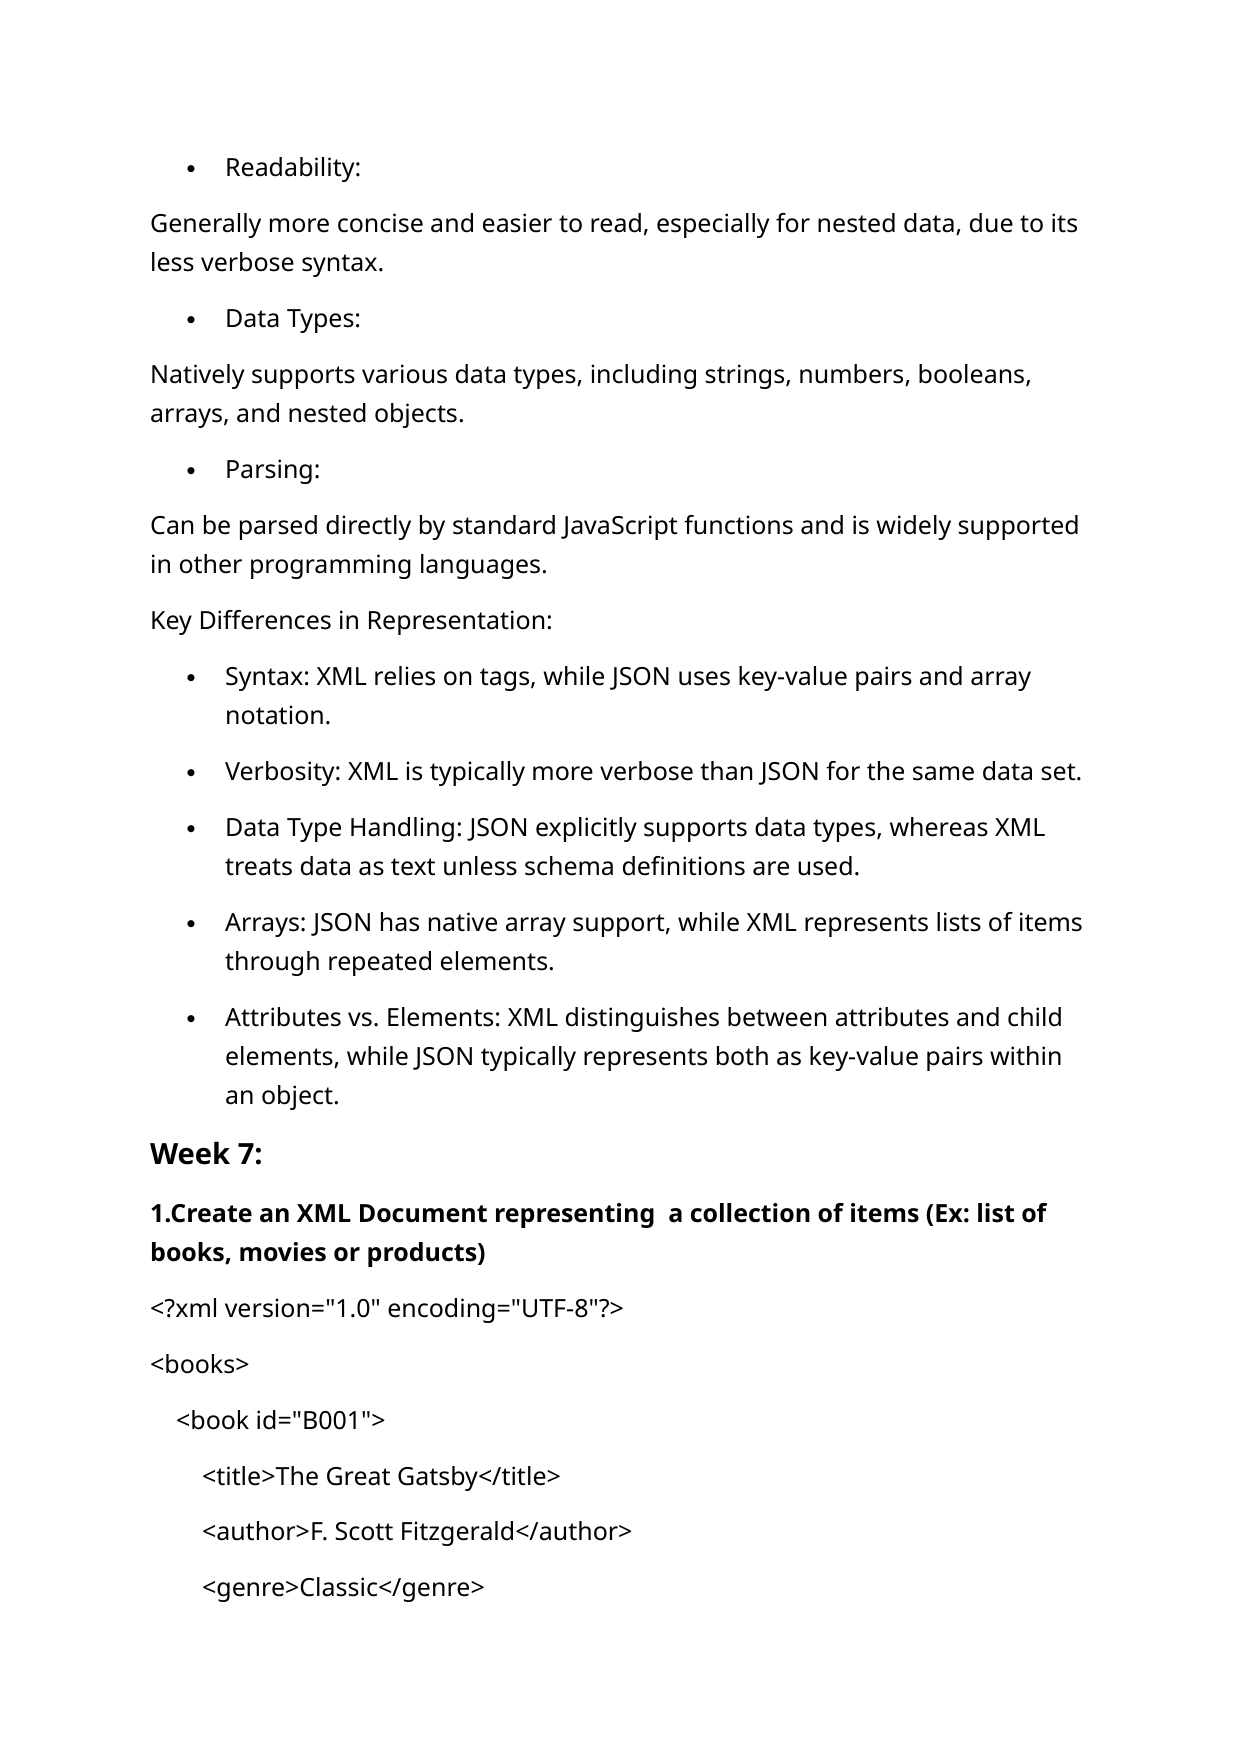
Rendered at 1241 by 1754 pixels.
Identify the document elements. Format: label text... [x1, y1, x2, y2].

list Data Type Handling: JSON explicitly supports data types, whereas XML treats data as text unless schema definitions are used. [187, 809, 1090, 882]
text 1.Create an XML Document representing a collection of items (Ex: list of books, movies or products) [150, 1196, 1090, 1269]
list Data Types: [187, 301, 1090, 335]
text <genre>Classic</genre> [150, 1570, 1090, 1604]
text <author>F. Scott Fitzgerald</author> [150, 1514, 1090, 1548]
text <?xml version="1.0" encoding="UTF-8"?> [150, 1291, 1090, 1325]
text <book id="B001"> [150, 1402, 1090, 1436]
text Key Differences in Representation: [150, 602, 1090, 637]
text <title>The Great Gatsby</title> [150, 1458, 1090, 1492]
text Week 7: [150, 1133, 1090, 1173]
text Generally more concise and easier to read, especially for nested data, due to its less verbose syntax. [150, 206, 1090, 279]
text Natively supports various data types, including strings, numbers, booleans, arrays, and nested objects. [150, 357, 1090, 430]
list Syntax: XML relies on tags, while JSON uses key-value pairs and array notation. [187, 658, 1090, 732]
list Verbosity: XML is typically more verbose than JSON for the same data set. [187, 753, 1090, 787]
list Parsing: [187, 452, 1090, 486]
list Arrays: JSON has native array support, while XML represents lists of items through repeated elements. [187, 904, 1090, 977]
list Readability: [187, 150, 1090, 184]
text <books> [150, 1346, 1090, 1381]
text Can be parsed directly by standard JavaScript functions and is widely supported in other programming languages. [150, 507, 1090, 581]
list Attributes vs. Elements: XML distinguishes between attributes and child elements, while JSON typically represents both as key-value pairs within an object. [187, 999, 1090, 1112]
